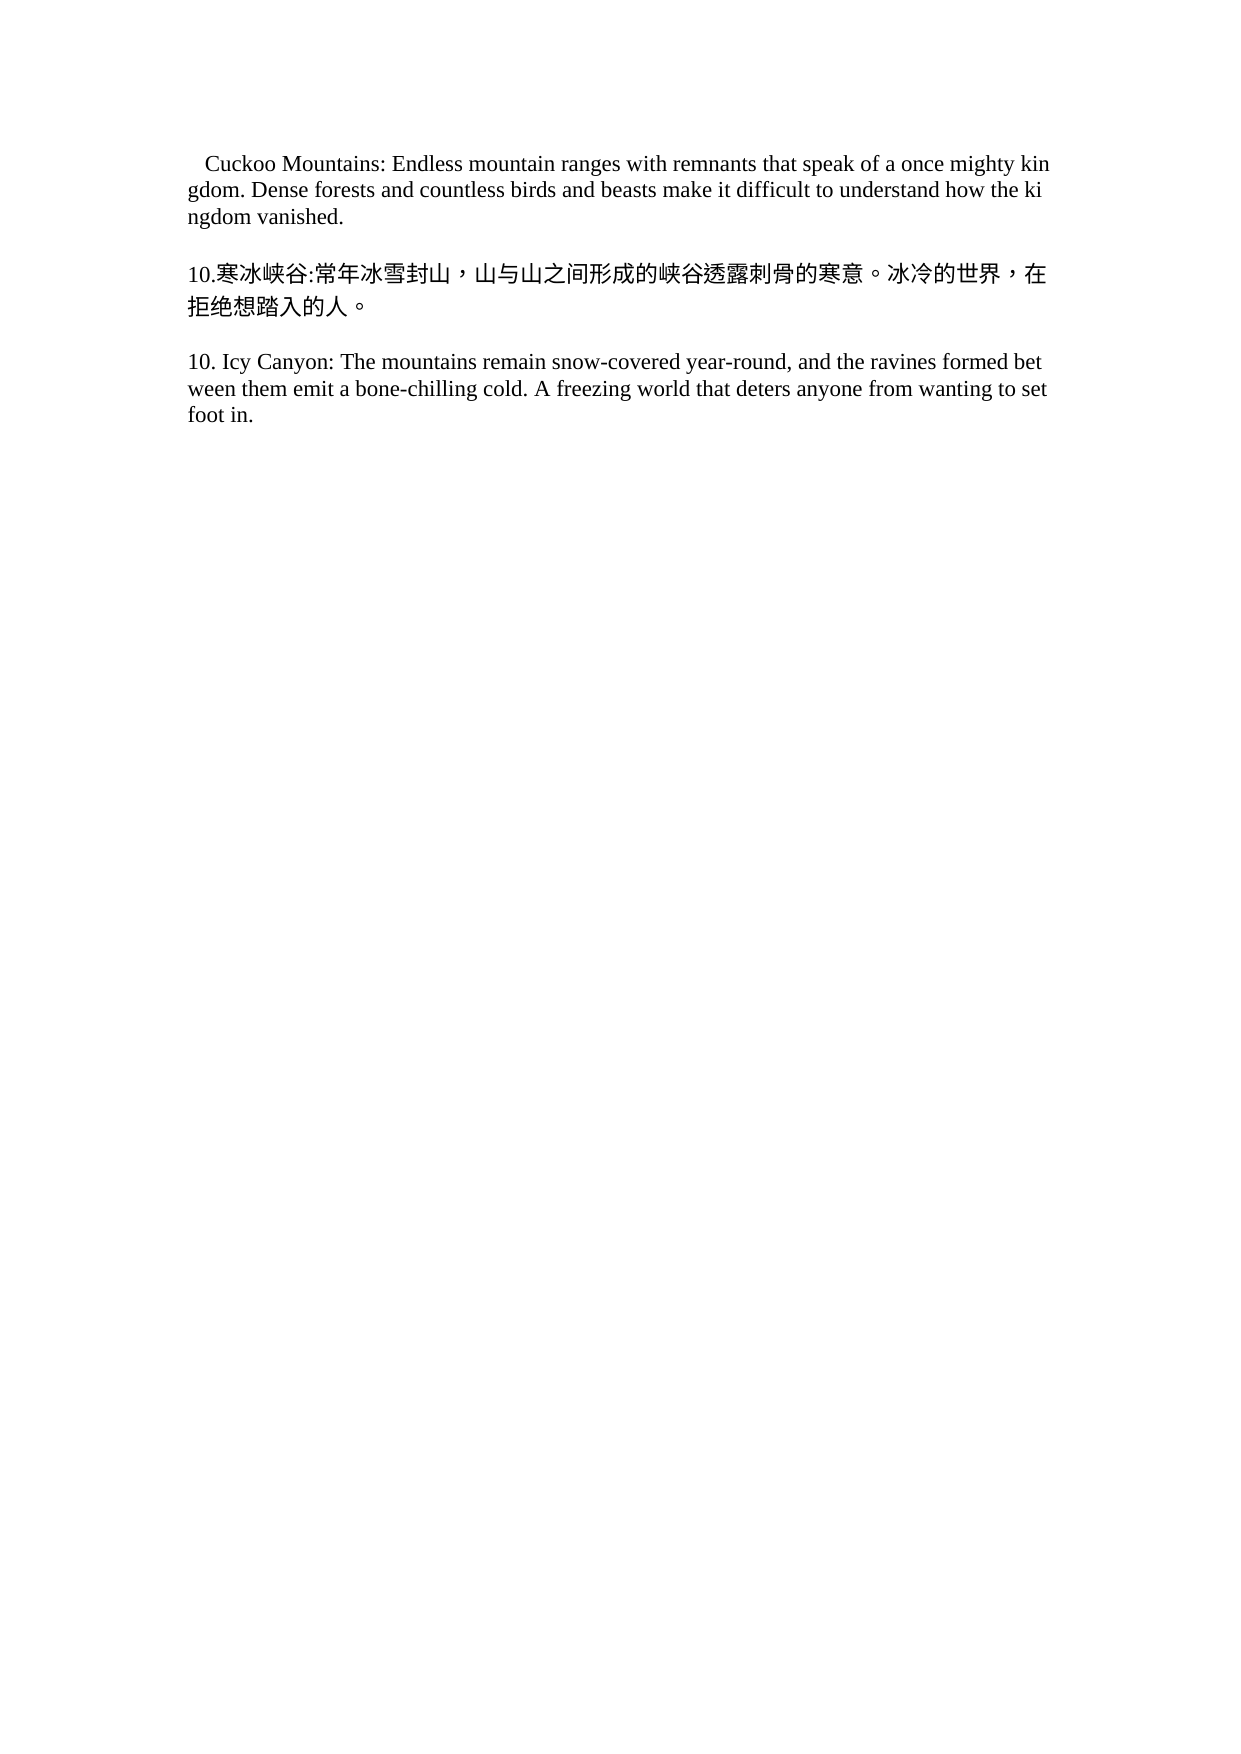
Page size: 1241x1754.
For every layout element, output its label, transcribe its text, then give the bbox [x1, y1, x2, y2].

text Cuckoo Mountains: Endless mountain ranges with remnants that speak of a once mighty kingdom. Dense forests and countless birds and beasts make it difficult to understand how the kingdom vanished. [187, 150, 1053, 229]
text 10. Icy Canyon: The mountains remain snow-covered year-round, and the ravines formed between them emit a bone-chilling cold. A freezing world that deters anyone from wanting to set foot in. [187, 348, 1053, 427]
text 10.寒冰峡谷:常年冰雪封山，山与山之间形成的峡谷透露刺骨的寒意。冰冷的世界，在拒绝想踏入的人。 [187, 255, 1053, 322]
